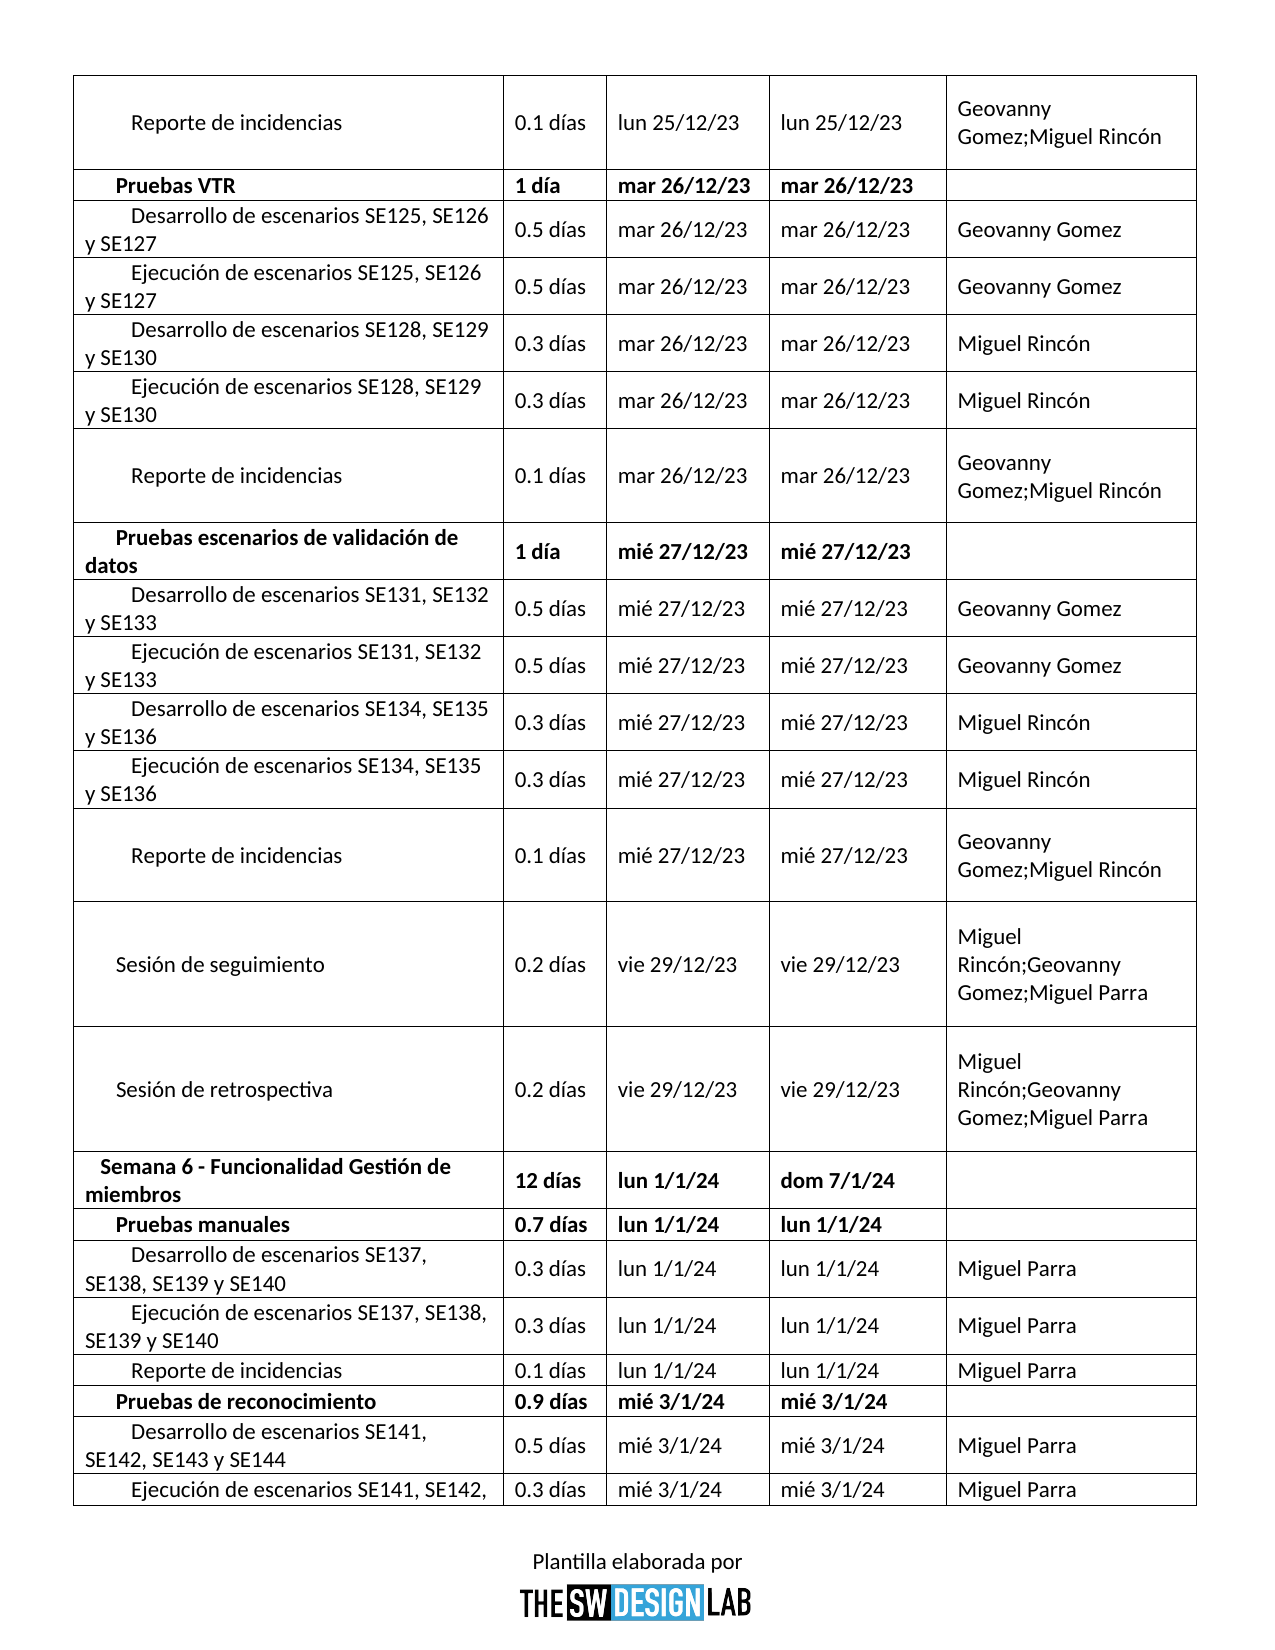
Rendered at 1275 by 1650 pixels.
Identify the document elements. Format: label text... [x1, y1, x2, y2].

table_cell mié 3/1/24 [770, 1474, 946, 1504]
table_cell 1 día [504, 523, 606, 579]
table_cell mié 3/1/24 [607, 1417, 769, 1473]
table_cell lun 1/1/24 [770, 1298, 946, 1354]
table_cell mié 27/12/23 [607, 751, 769, 807]
table_cell Miguel Rincón [947, 372, 1196, 428]
table_cell 12 días [504, 1152, 606, 1208]
table_cell Geovanny Gomez;Miguel Rincón [947, 809, 1196, 901]
table_cell lun 25/12/23 [607, 76, 769, 169]
table_cell 0.5 días [504, 1417, 606, 1473]
table_cell lun 25/12/23 [770, 76, 946, 169]
table_cell Reporte de incidencias [74, 809, 503, 901]
table_cell lun 1/1/24 [607, 1209, 769, 1239]
table_cell 0.3 días [504, 372, 606, 428]
table_cell Reporte de incidencias [74, 1355, 503, 1385]
table_cell Reporte de incidencias [74, 76, 503, 169]
table_cell mar 26/12/23 [607, 258, 769, 314]
table_cell mar 26/12/23 [770, 429, 946, 522]
table_cell mié 27/12/23 [607, 523, 769, 579]
table_cell Desarrollo de escenarios SE131, SE132 y SE133 [74, 580, 503, 636]
table_cell mar 26/12/23 [607, 201, 769, 257]
table_cell mié 27/12/23 [770, 523, 946, 579]
table_cell mar 26/12/23 [770, 258, 946, 314]
table_cell lun 1/1/24 [607, 1355, 769, 1385]
table_cell Geovanny Gomez [947, 258, 1196, 314]
table_cell 0.1 días [504, 429, 606, 522]
table_cell Ejecución de escenarios SE125, SE126 y SE127 [74, 258, 503, 314]
table_cell 0.3 días [504, 1298, 606, 1354]
table_cell lun 1/1/24 [607, 1152, 769, 1208]
table_cell [947, 1209, 1196, 1239]
table_cell [947, 1152, 1196, 1208]
table_cell 0.3 días [504, 315, 606, 371]
table_cell 0.5 días [504, 637, 606, 693]
table_cell Geovanny Gomez [947, 637, 1196, 693]
table_cell 0.1 días [504, 809, 606, 901]
table_cell lun 1/1/24 [770, 1355, 946, 1385]
table_cell Pruebas VTR [74, 170, 503, 200]
table_cell 0.1 días [504, 1355, 606, 1385]
table_cell 0.2 días [504, 1027, 606, 1151]
table_cell vie 29/12/23 [607, 902, 769, 1026]
table_cell Geovanny Gomez;Miguel Rincón [947, 429, 1196, 522]
table_cell Geovanny Gomez [947, 201, 1196, 257]
table_cell 0.5 días [504, 580, 606, 636]
table_cell Miguel Parra [947, 1474, 1196, 1504]
table_cell mié 27/12/23 [770, 580, 946, 636]
table_cell mié 27/12/23 [607, 694, 769, 750]
table_cell Geovanny Gomez [947, 580, 1196, 636]
table_cell vie 29/12/23 [770, 1027, 946, 1151]
table_cell Miguel Rincón [947, 751, 1196, 807]
table_cell 0.2 días [504, 902, 606, 1026]
table_cell mar 26/12/23 [770, 201, 946, 257]
table_cell 0.3 días [504, 1241, 606, 1297]
table_cell mié 3/1/24 [607, 1386, 769, 1416]
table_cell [74, 1474, 503, 1504]
picture [515, 1579, 760, 1626]
table_cell vie 29/12/23 [607, 1027, 769, 1151]
table_cell Ejecución de escenarios SE131, SE132 y SE133 [74, 637, 503, 693]
table_cell 0.5 días [504, 201, 606, 257]
table_cell mar 26/12/23 [607, 429, 769, 522]
table_cell 0.3 días [504, 751, 606, 807]
table_cell Miguel Rincón [947, 315, 1196, 371]
table_cell lun 1/1/24 [607, 1298, 769, 1354]
table_cell dom 7/1/24 [770, 1152, 946, 1208]
table_cell 0.7 días [504, 1209, 606, 1239]
table_cell 1 día [504, 170, 606, 200]
table_cell mié 27/12/23 [607, 637, 769, 693]
table_cell 0.9 días [504, 1386, 606, 1416]
table_cell 0.1 días [504, 76, 606, 169]
table_cell mié 3/1/24 [770, 1417, 946, 1473]
table_cell mié 27/12/23 [607, 809, 769, 901]
table_cell Reporte de incidencias [74, 429, 503, 522]
table_cell Ejecución de escenarios SE134, SE135 y SE136 [74, 751, 503, 807]
table_cell Geovanny Gomez;Miguel Rincón [947, 76, 1196, 169]
table_cell mié 27/12/23 [770, 809, 946, 901]
table_cell mar 26/12/23 [770, 372, 946, 428]
table_cell Pruebas de reconocimiento [74, 1386, 503, 1416]
table_cell Sesión de retrospectiva [74, 1027, 503, 1151]
table_cell mar 26/12/23 [770, 315, 946, 371]
table_cell lun 1/1/24 [607, 1241, 769, 1297]
table_cell mié 3/1/24 [607, 1474, 769, 1504]
table_cell Pruebas escenarios de validación de datos [74, 523, 503, 579]
table_cell lun 1/1/24 [770, 1241, 946, 1297]
table_cell 0.5 días [504, 258, 606, 314]
table_cell lun 1/1/24 [770, 1209, 946, 1239]
table_cell Pruebas manuales [74, 1209, 503, 1239]
table_cell Desarrollo de escenarios SE141, SE142, SE143 y SE144 [74, 1417, 503, 1473]
table_cell mié 27/12/23 [607, 580, 769, 636]
table_cell mar 26/12/23 [607, 372, 769, 428]
table_cell vie 29/12/23 [770, 902, 946, 1026]
table_cell mié 27/12/23 [770, 637, 946, 693]
table_cell mié 3/1/24 [770, 1386, 946, 1416]
table_cell Desarrollo de escenarios SE134, SE135 y SE136 [74, 694, 503, 750]
table_cell Semana 6 - Funcionalidad Gestión de miembros [74, 1152, 503, 1208]
table_cell mié 27/12/23 [770, 751, 946, 807]
table_cell mar 26/12/23 [607, 170, 769, 200]
table_cell [947, 1386, 1196, 1416]
table_cell Miguel Parra [947, 1241, 1196, 1297]
table_cell mié 27/12/23 [770, 694, 946, 750]
table_cell Desarrollo de escenarios SE137, SE138, SE139 y SE140 [74, 1241, 503, 1297]
table_cell Desarrollo de escenarios SE128, SE129 y SE130 [74, 315, 503, 371]
table_cell Ejecución de escenarios SE128, SE129 y SE130 [74, 372, 503, 428]
table_cell Miguel Rincón [947, 694, 1196, 750]
table_cell Sesión de seguimiento [74, 902, 503, 1026]
table_cell 0.3 días [504, 1474, 606, 1504]
table_cell mar 26/12/23 [770, 170, 946, 200]
table_cell Miguel Parra [947, 1298, 1196, 1354]
table_cell 0.3 días [504, 694, 606, 750]
table_cell [947, 523, 1196, 579]
table_cell [947, 170, 1196, 200]
table_cell Miguel Parra [947, 1417, 1196, 1473]
table_cell Miguel Parra [947, 1355, 1196, 1385]
table_cell Ejecución de escenarios SE137, SE138, SE139 y SE140 [74, 1298, 503, 1354]
table_cell Miguel Rincón;Geovanny Gomez;Miguel Parra [947, 1027, 1196, 1151]
table_cell mar 26/12/23 [607, 315, 769, 371]
table_cell Miguel Rincón;Geovanny Gomez;Miguel Parra [947, 902, 1196, 1026]
table_cell Desarrollo de escenarios SE125, SE126 y SE127 [74, 201, 503, 257]
